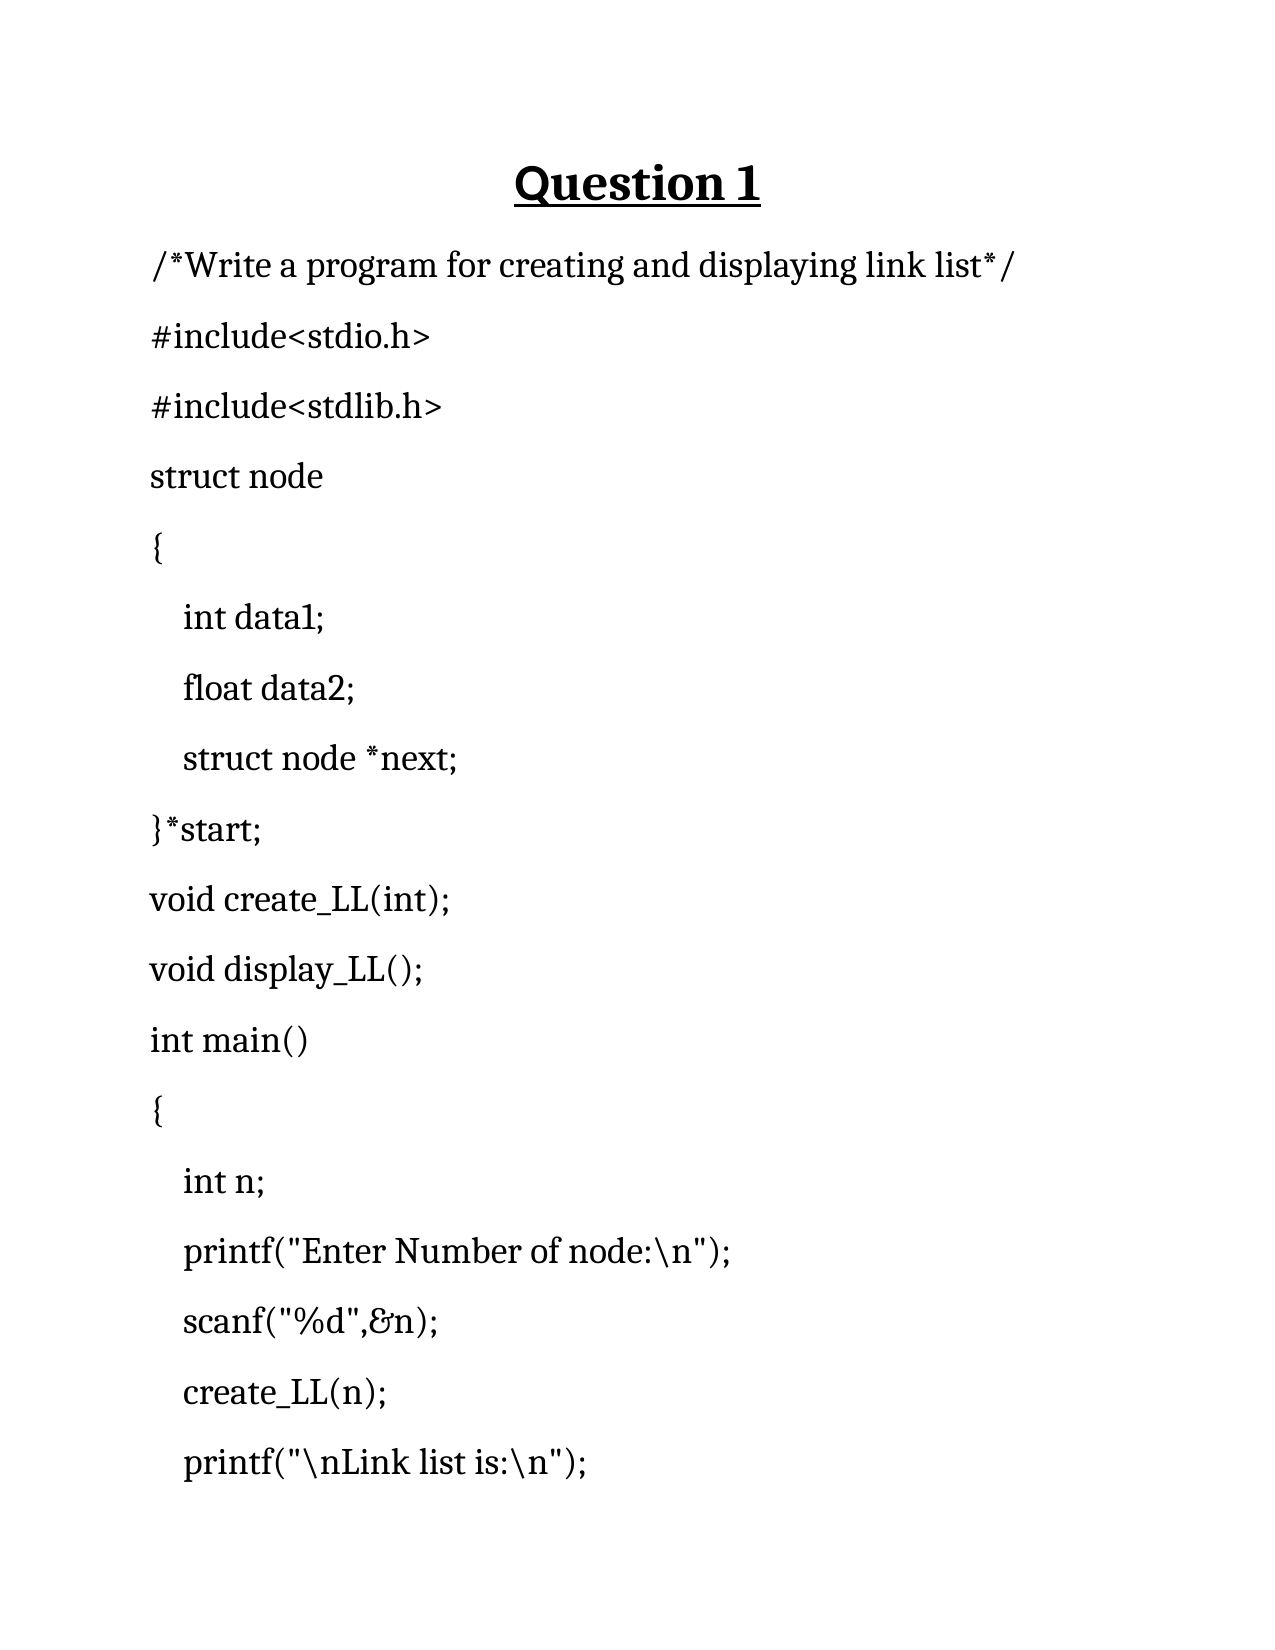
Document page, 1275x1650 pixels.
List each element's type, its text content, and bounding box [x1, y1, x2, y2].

text #include<stdlib.h> [150, 385, 1125, 428]
text create_LL(n); [150, 1371, 1125, 1414]
text #include<stdio.h> [150, 314, 1125, 357]
text /*Write a program for creating and displaying link list*/ [150, 244, 1125, 287]
text int n; [150, 1159, 1125, 1202]
text }*start; [150, 807, 1125, 850]
text struct node [150, 455, 1125, 498]
text void display_LL(); [150, 948, 1125, 991]
text void create_LL(int); [150, 878, 1125, 921]
text { [150, 526, 1125, 569]
text int data1; [150, 596, 1125, 639]
text struct node *next; [150, 737, 1125, 780]
text { [150, 1089, 1125, 1132]
text scanf("%d",&n); [150, 1300, 1125, 1343]
text Question 1 [150, 150, 1125, 213]
text float data2; [150, 666, 1125, 709]
text printf("\nLink list is:\n"); [150, 1441, 1125, 1484]
text int main() [150, 1018, 1125, 1062]
text printf("Enter Number of node:\n"); [150, 1230, 1125, 1273]
